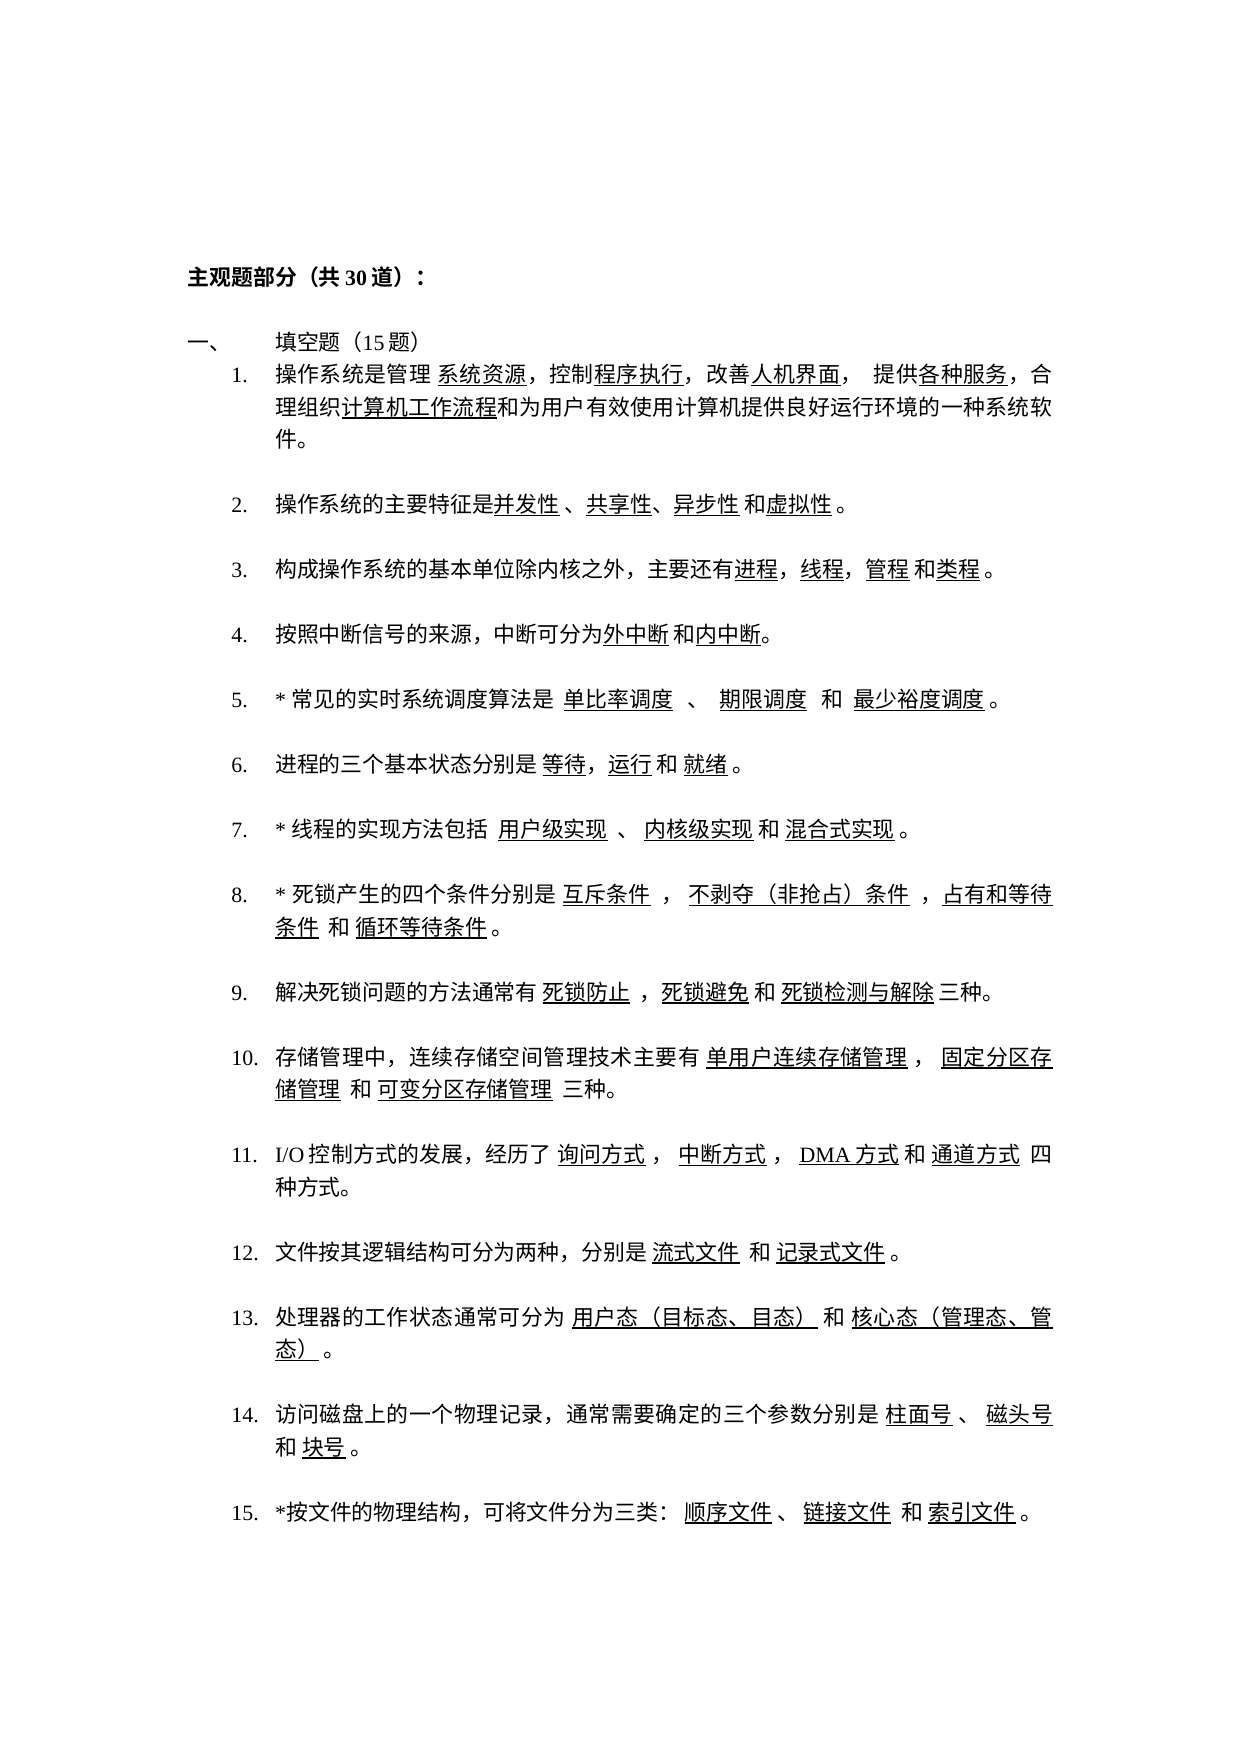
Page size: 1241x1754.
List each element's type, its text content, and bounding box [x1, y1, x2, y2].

list 存储管理中，连续存储空间管理技术主要有 单用户连续存储管理 ， 固定分区存储管理 和 可变分区存储管理 三种。 [231, 1039, 1053, 1104]
list I/O控制方式的发展，经历了 询问方式 ， 中断方式 ， DMA方式 和 通道方式 四种方式。 [231, 1137, 1053, 1202]
text 主观题部分（共30道）： [187, 259, 1053, 292]
list 解决死锁问题的方法通常有 死锁防止 ，死锁避免 和 死锁检测与解除 三种。 [231, 974, 1053, 1007]
list 文件按其逻辑结构可分为两种，分别是 流式文件 和 记录式文件 。 [231, 1234, 1053, 1267]
list 访问磁盘上的一个物理记录，通常需要确定的三个参数分别是 柱面号 、 磁头号 和 块号 。 [231, 1397, 1053, 1462]
list 进程的三个基本状态分别是 等待，运行 和 就绪 。 [231, 747, 1053, 779]
list * 死锁产生的四个条件分别是 互斥条件 ， 不剥夺（非抢占）条件 ，占有和等待条件 和 循环等待条件 。 [231, 877, 1053, 942]
list *按文件的物理结构，可将文件分为三类： 顺序文件 、 链接文件 和 索引文件 。 [231, 1494, 1053, 1527]
list * 常见的实时系统调度算法是 单比率调度 、 期限调度 和 最少裕度调度 。 [231, 682, 1053, 714]
list 处理器的工作状态通常可分为 用户态（目标态、目态） 和 核心态（管理态、管态） 。 [231, 1299, 1053, 1364]
list 按照中断信号的来源，中断可分为外中断 和内中断。 [231, 617, 1053, 649]
list 填空题（15题） [187, 324, 1053, 357]
list 操作系统的主要特征是并发性 、共享性、异步性 和虚拟性 。 [231, 487, 1053, 519]
list * 线程的实现方法包括 用户级实现 、 内核级实现 和 混合式实现 。 [231, 812, 1053, 844]
list 构成操作系统的基本单位除内核之外，主要还有进程，线程，管程 和类程 。 [231, 552, 1053, 584]
list 操作系统是管理 系统资源，控制程序执行，改善人机界面， 提供各种服务，合理组织计算机工作流程和为用户有效使用计算机提供良好运行环境的一种系统软件。 [231, 357, 1053, 454]
